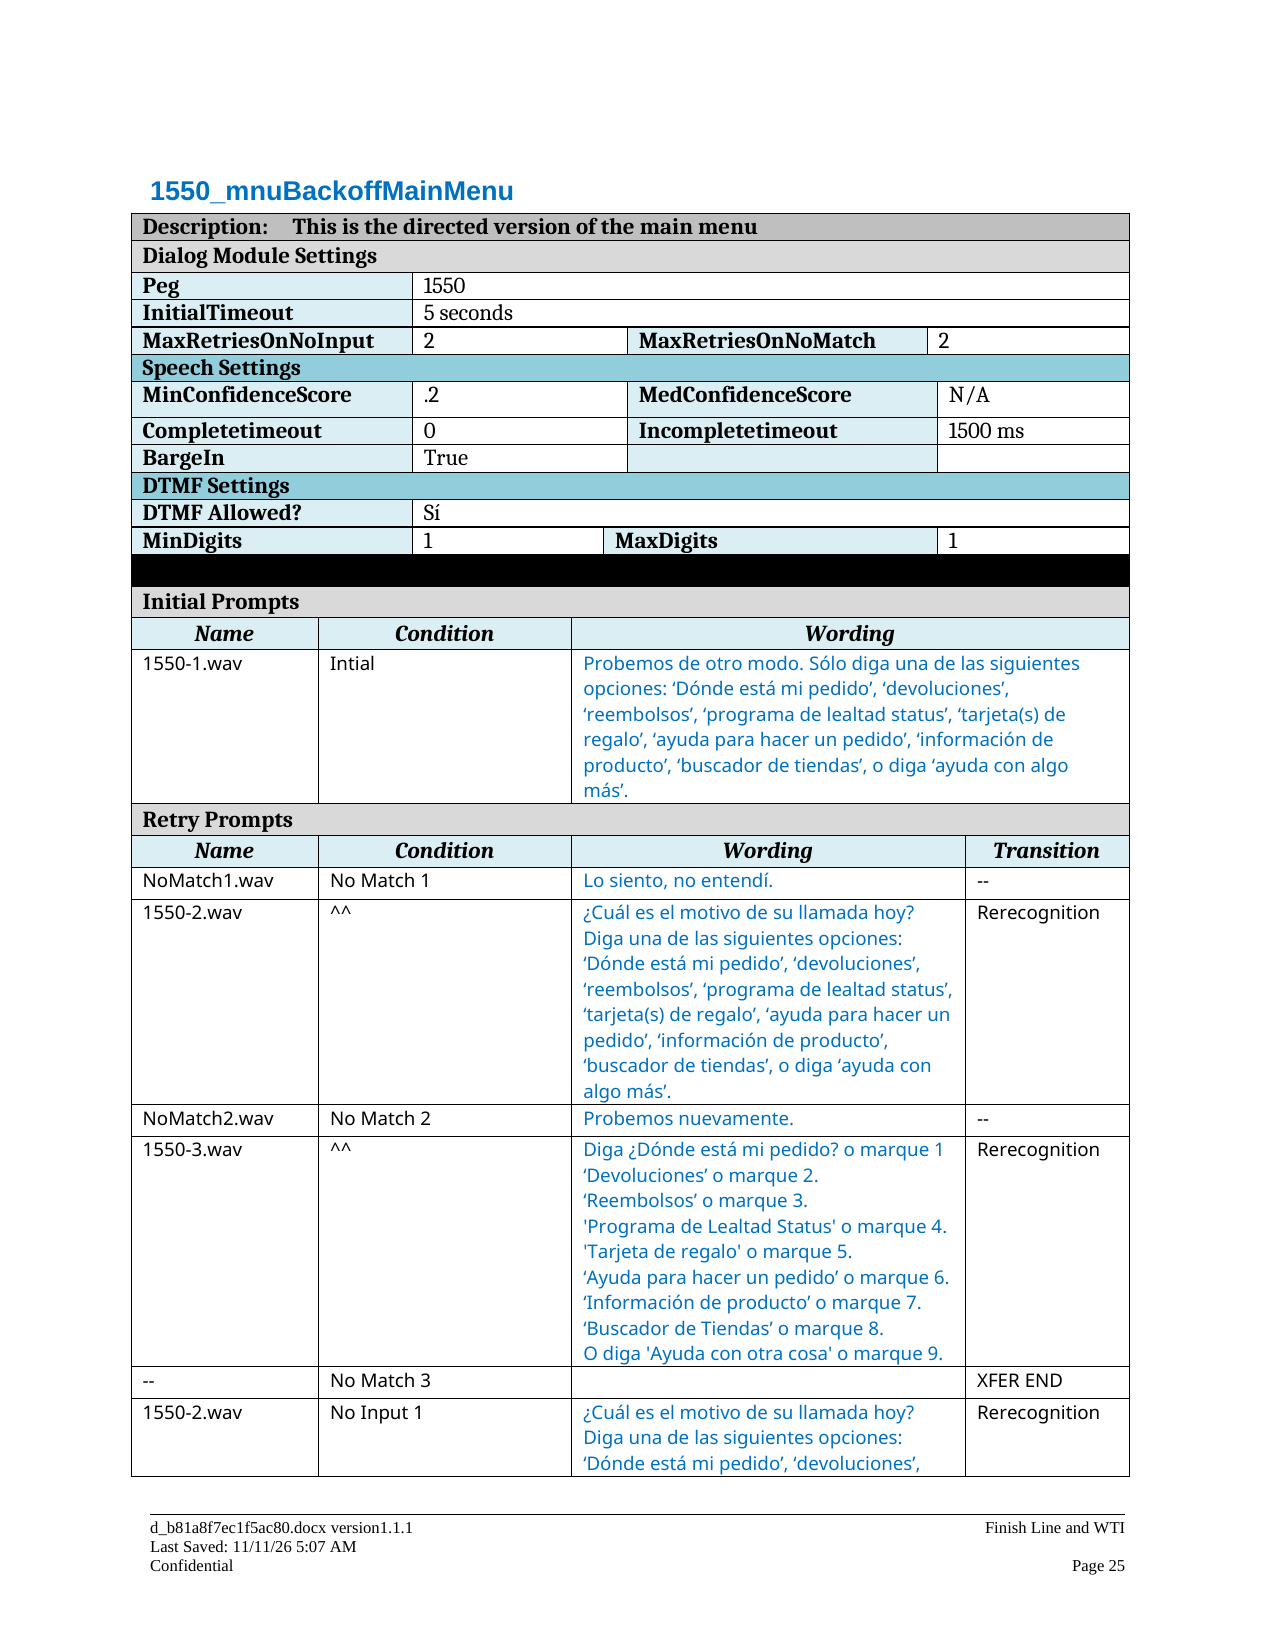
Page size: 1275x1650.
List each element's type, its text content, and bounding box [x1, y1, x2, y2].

table_cell 1550-1.wav [132, 650, 318, 803]
table_cell Wording [572, 836, 965, 867]
table_cell Probemos nuevamente. [572, 1105, 965, 1136]
table_cell Initial Prompts [132, 587, 1129, 617]
table_cell 1550-3.wav [132, 1137, 318, 1366]
table_cell .2 [413, 382, 627, 417]
table_cell BargeIn [132, 445, 412, 472]
table_cell -- [132, 1367, 318, 1398]
table_cell No Match 1 [319, 868, 571, 898]
table_cell XFER END [966, 1367, 1129, 1398]
table_cell MaxRetriesOnNoInput [132, 328, 412, 354]
table_cell DTMF Settings [132, 473, 1129, 499]
table_cell Condition [319, 836, 571, 867]
table_cell 1 [413, 528, 603, 554]
table_cell 1550-2.wav [132, 900, 318, 1104]
table_cell Dialog Module Settings [132, 241, 1129, 272]
table_cell 1550 [413, 273, 1129, 299]
table_cell Completetimeout [132, 418, 412, 444]
table_cell [132, 555, 1129, 586]
table_cell 1550-2.wav [132, 1399, 318, 1476]
table_header Description: This is the directed version of the main menu [132, 214, 1129, 240]
table_cell 1500 ms [938, 418, 1129, 444]
table_cell 5 seconds [413, 300, 1129, 326]
table_cell No Match 2 [319, 1105, 571, 1136]
table_cell Speech Settings [132, 355, 1129, 381]
table_cell MedConfidenceScore [628, 382, 937, 417]
table_cell [938, 445, 1129, 472]
table_cell Rerecognition [966, 900, 1129, 1104]
table_cell Diga ¿Dónde está mi pedido? o marque 1 ‘Devoluciones’ o marque 2. ‘Reembolsos’ o marque 3. 'Programa de Lealtad Status' o marque 4. 'Tarjeta de regalo' o marque 5. ‘Ayuda para hacer un pedido’ o marque 6. ‘Información de producto’ o marque 7. ‘Buscador de Tiendas’ o marque 8. O diga 'Ayuda con otra cosa' o marque 9. [572, 1137, 965, 1366]
table_cell True [413, 445, 627, 472]
table_cell [628, 445, 937, 472]
table_cell 0 [413, 418, 627, 444]
table_cell [572, 1367, 965, 1398]
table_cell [572, 1399, 965, 1476]
table_cell ^^ [319, 1137, 571, 1366]
table_cell Sí [413, 500, 1129, 526]
table_cell Transition [966, 836, 1129, 867]
table_cell Probemos de otro modo. Sólo diga una de las siguientes opciones: ‘Dónde está mi pedido’, ‘devoluciones’, ‘reembolsos’, ‘programa de lealtad status’, ‘tarjeta(s) de regalo’, ‘ayuda para hacer un pedido’, ‘información de producto’, ‘buscador de tiendas’, o diga ‘ayuda con algo más’. [572, 650, 1129, 803]
table_cell Rerecognition [966, 1137, 1129, 1366]
table_cell Retry Prompts [132, 804, 1129, 835]
table_cell Lo siento, no entendí. [572, 868, 965, 898]
table_cell -- [966, 868, 1129, 898]
table_cell MinDigits [132, 528, 412, 554]
table_cell Incompletetimeout [628, 418, 937, 444]
table_cell Wording [572, 618, 1129, 649]
table_cell Condition [319, 618, 571, 649]
table_cell -- [966, 1105, 1129, 1136]
table_cell Name [132, 618, 318, 649]
table_cell 1 [938, 528, 1129, 554]
subtitle 1550_mnuBackoffMainMenu [150, 175, 1125, 206]
table_cell MaxRetriesOnNoMatch [628, 328, 927, 354]
table_cell No Match 3 [319, 1367, 571, 1398]
table_cell Rerecognition [966, 1399, 1129, 1476]
table_cell MinConfidenceScore [132, 382, 412, 417]
table_cell Name [132, 836, 318, 867]
table_cell InitialTimeout [132, 300, 412, 326]
table_cell Intial [319, 650, 571, 803]
table_cell N/A [938, 382, 1129, 417]
table_cell ^^ [319, 900, 571, 1104]
table_cell Peg [132, 273, 412, 299]
table_cell 2 [413, 328, 627, 354]
table_cell MaxDigits [604, 528, 937, 554]
table_cell NoMatch1.wav [132, 868, 318, 898]
table_cell No Input 1 [319, 1399, 571, 1476]
table_cell 2 [928, 328, 1129, 354]
table_cell DTMF Allowed? [132, 500, 412, 526]
table_cell NoMatch2.wav [132, 1105, 318, 1136]
